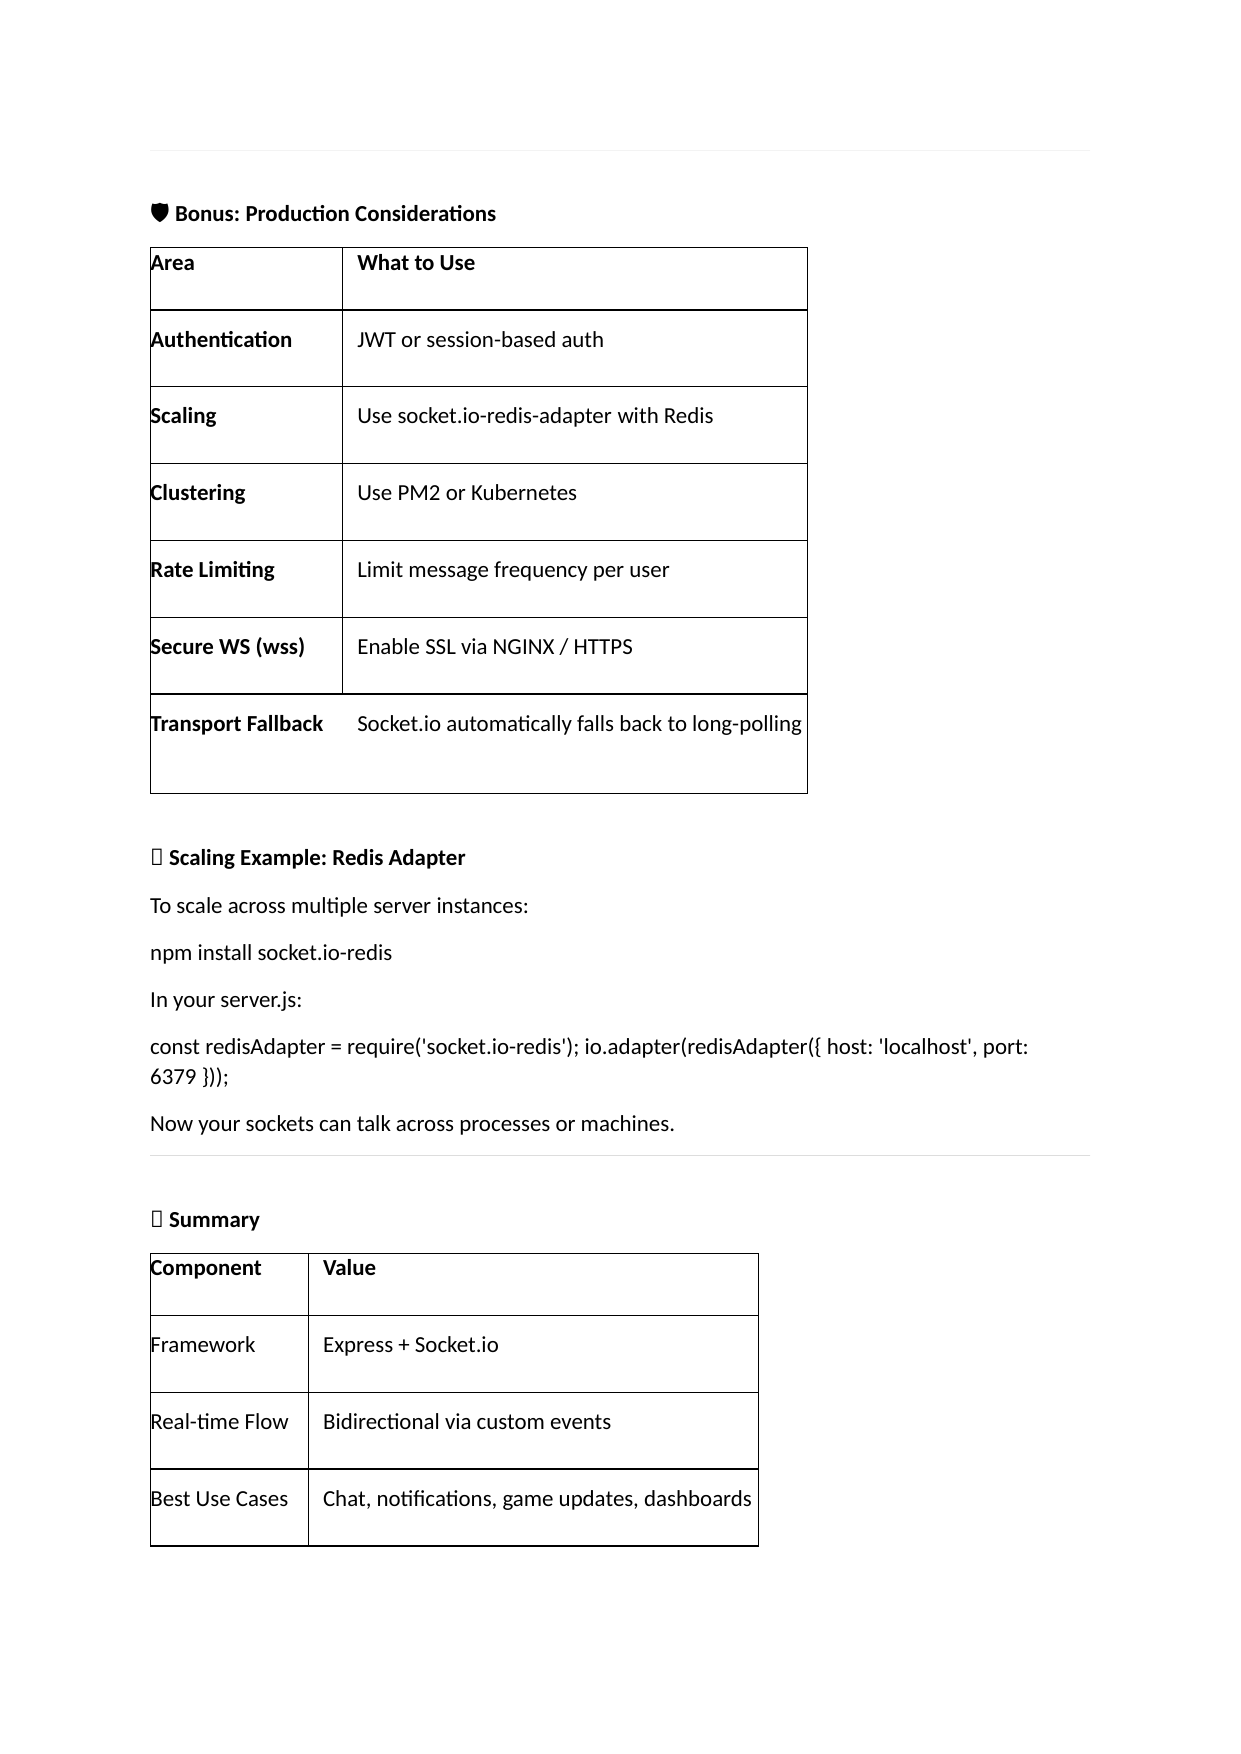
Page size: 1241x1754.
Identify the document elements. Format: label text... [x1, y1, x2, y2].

table_cell Clustering [151, 464, 342, 539]
table_cell Express + Socket.io [309, 1316, 758, 1391]
text ✅ Summary [150, 1203, 1090, 1234]
table_cell JWT or session-based auth [343, 311, 807, 386]
table_cell Secure WS (wss) [151, 618, 342, 693]
text 🛡️ Bonus: Production Considerations [150, 197, 1090, 228]
text npm install socket.io-redis [150, 938, 1090, 966]
text 🧱 Scaling Example: Redis Adapter [150, 841, 1090, 872]
table_cell Use socket.io-redis-adapter with Redis [343, 387, 807, 463]
table_header Area [151, 248, 342, 309]
table_cell Enable SSL via NGINX / HTTPS [343, 618, 807, 693]
text In your server.js: [150, 985, 1090, 1013]
table_cell Scaling [151, 387, 342, 463]
table_cell Best Use Cases [151, 1470, 308, 1545]
table_cell Socket.io automatically falls back to long-polling [343, 695, 807, 793]
table_cell Real-time Flow [151, 1393, 308, 1468]
table_header Component [151, 1254, 308, 1314]
table_cell Transport Fallback [151, 695, 343, 793]
table_cell Framework [151, 1316, 308, 1391]
table_header What to Use [343, 248, 807, 309]
table_cell Use PM2 or Kubernetes [343, 464, 807, 539]
table_cell Limit message frequency per user [343, 541, 807, 616]
table_cell Bidirectional via custom events [309, 1393, 758, 1468]
table_cell Chat, notifications, game updates, dashboards [309, 1470, 758, 1545]
text Now your sockets can talk across processes or machines. [150, 1109, 1090, 1137]
table_cell Authentication [151, 311, 342, 386]
table_cell Rate Limiting [151, 541, 342, 616]
table_header Value [309, 1254, 758, 1314]
text const redisAdapter = require('socket.io-redis'); io.adapter(redisAdapter({ host: 'localhost', port: 6379 })); [150, 1032, 1090, 1090]
text To scale across multiple server instances: [150, 891, 1090, 919]
